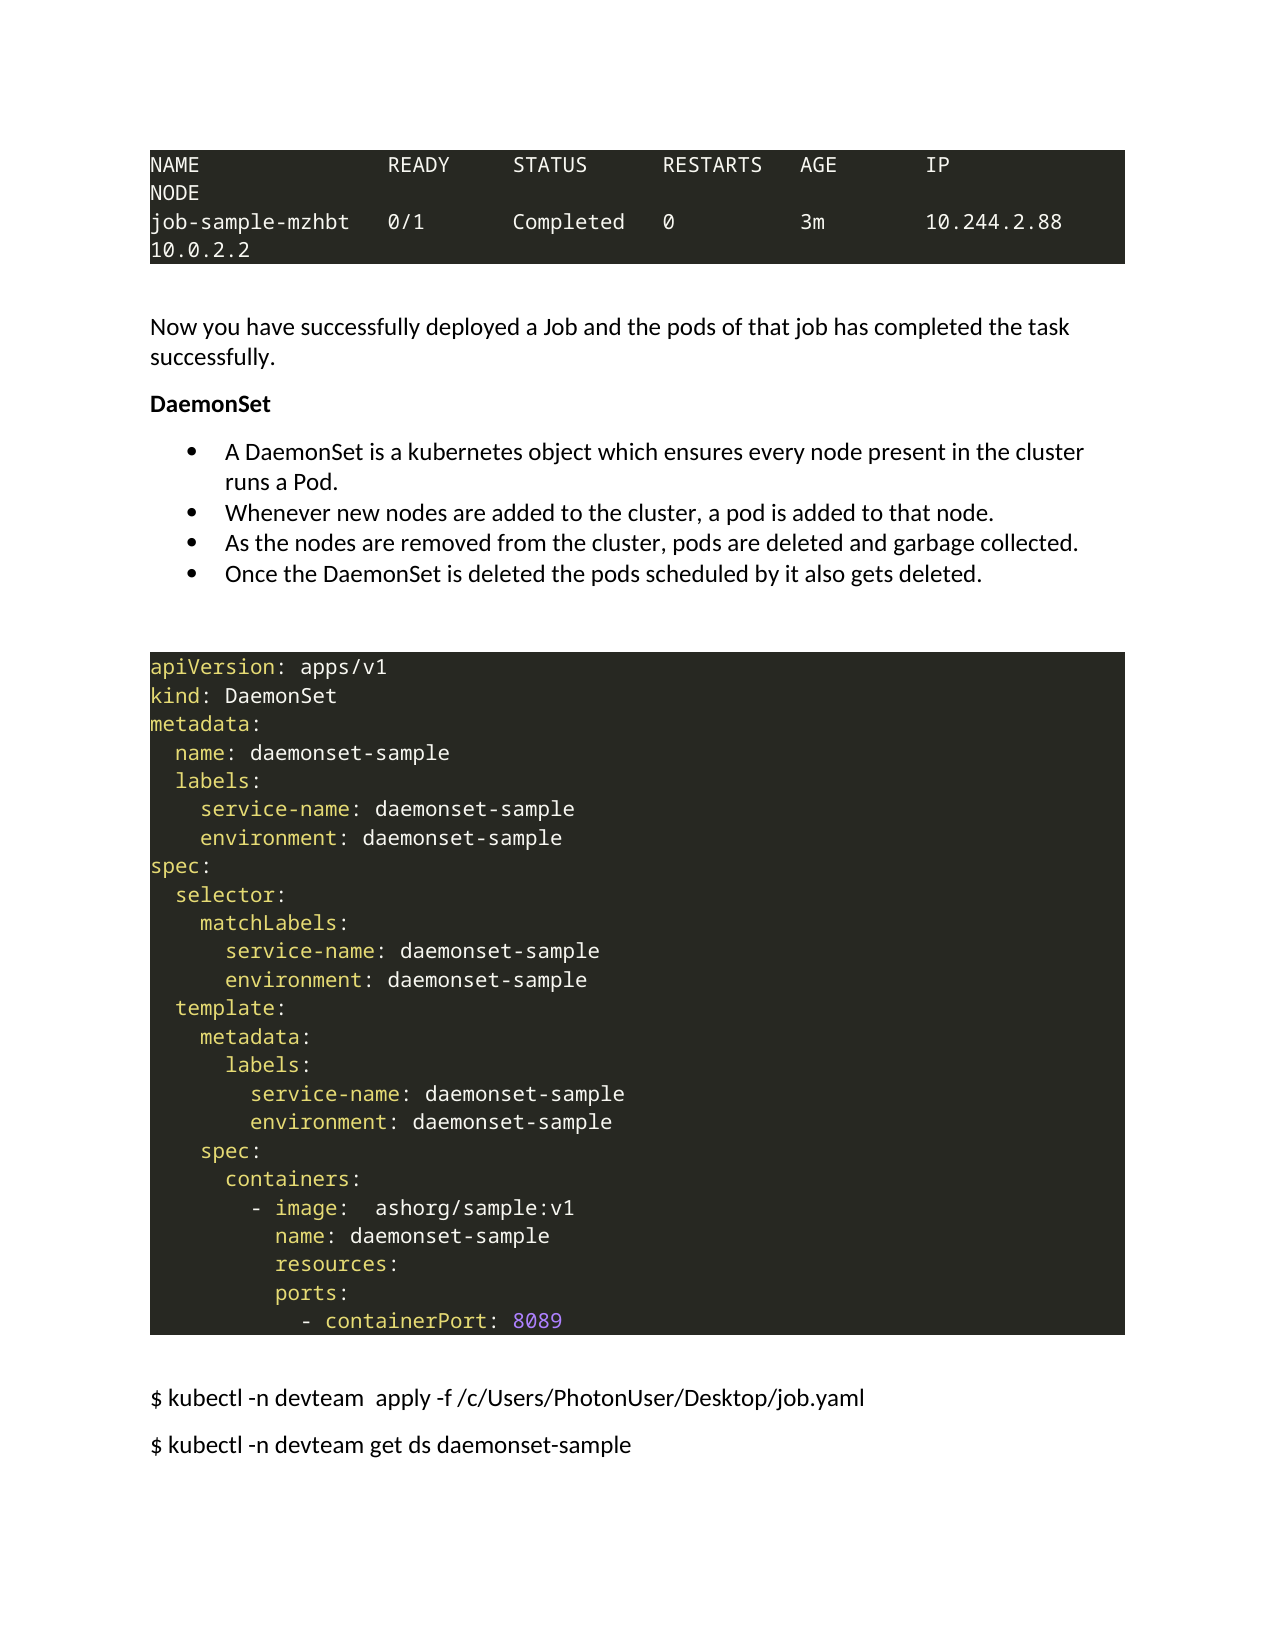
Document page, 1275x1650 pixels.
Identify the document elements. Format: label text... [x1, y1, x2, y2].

text ports: [150, 1278, 1125, 1306]
text spec: [150, 851, 1125, 880]
text name: daemonset-sample [150, 1221, 1125, 1249]
text name: daemonset-sample [150, 738, 1125, 766]
text $ kubectl -n devteam get ds daemonset-sample [150, 1429, 1125, 1460]
text service-name: daemonset-sample [150, 937, 1125, 965]
text kind: DaemonSet [150, 681, 1125, 709]
list A DaemonSet is a kubernetes object which ensures every node present in the cluster runs a Pod. [187, 436, 1125, 497]
text spec: [150, 1136, 1125, 1164]
text service-name: daemonset-sample [150, 794, 1125, 823]
text metadata: [150, 1022, 1125, 1050]
text labels: [150, 766, 1125, 794]
text matchLabels: [150, 908, 1125, 937]
text template: [150, 993, 1125, 1022]
list Whenever new nodes are added to the cluster, a pod is added to that node. [187, 497, 1125, 527]
text environment: daemonset-sample [150, 965, 1125, 993]
text apiVersion: apps/v1 [150, 652, 1125, 681]
list As the nodes are removed from the cluster, pods are deleted and garbage collected. [187, 527, 1125, 558]
text Now you have successfully deployed a Job and the pods of that job has completed the task successfully. [150, 311, 1125, 372]
text $ kubectl -n devteam apply -f /c/Users/PhotonUser/Desktop/job.yaml [150, 1382, 1125, 1412]
text metadata: [150, 709, 1125, 738]
text - image: ashorg/sample:v1 [150, 1193, 1125, 1221]
text environment: daemonset-sample [150, 823, 1125, 851]
text DaemonSet [150, 389, 1125, 419]
text - containerPort: 8089 [150, 1306, 1125, 1335]
text service-name: daemonset-sample [150, 1079, 1125, 1107]
text NAME READY STATUS RESTARTS AGE IP NODE [150, 150, 1125, 207]
text selector: [150, 880, 1125, 908]
list Once the DaemonSet is deleted the pods scheduled by it also gets deleted. [187, 558, 1125, 588]
text job-sample-mzhbt 0/1 Completed 0 3m 10.244.2.88 10.0.2.2 [150, 207, 1125, 264]
text containers: [150, 1164, 1125, 1193]
text labels: [150, 1050, 1125, 1079]
text environment: daemonset-sample [150, 1107, 1125, 1136]
text resources: [150, 1249, 1125, 1278]
